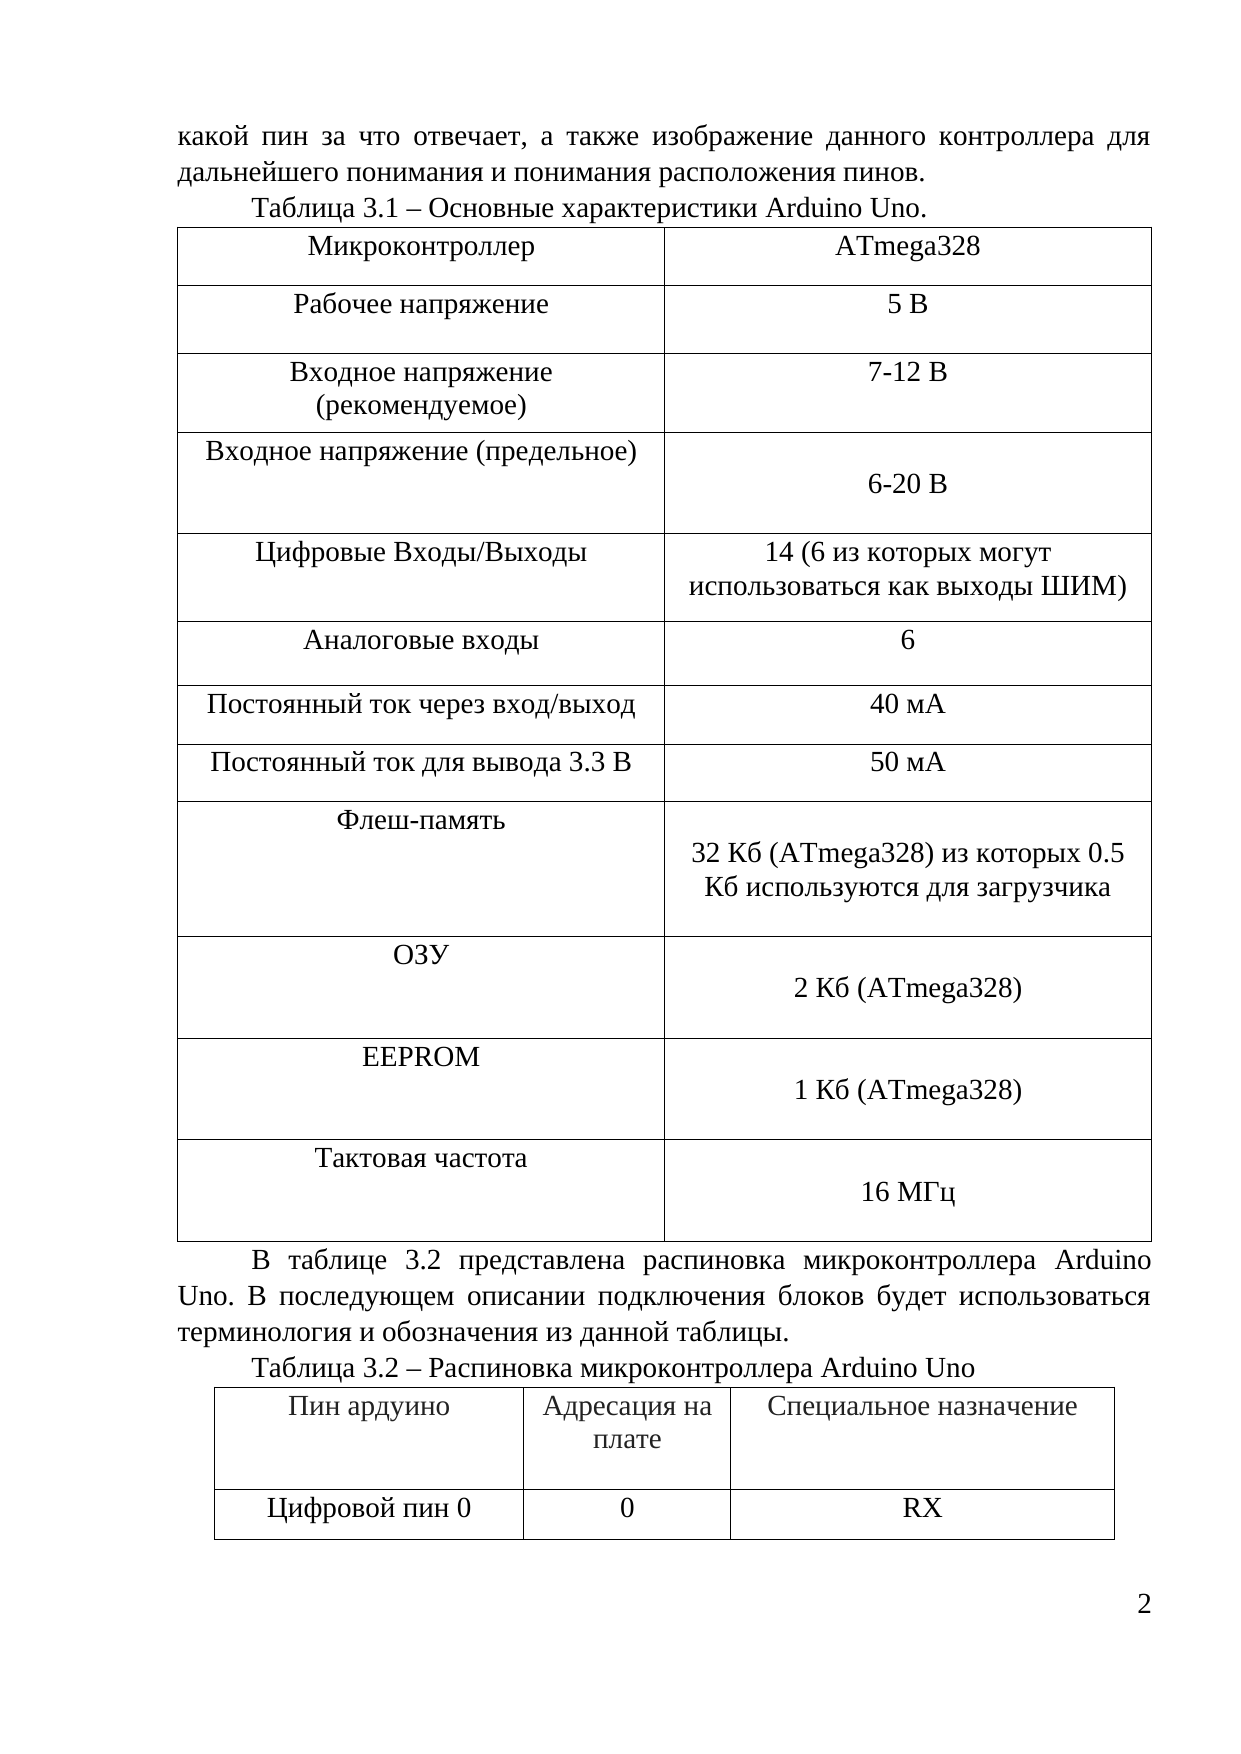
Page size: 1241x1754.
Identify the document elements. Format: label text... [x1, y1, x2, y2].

table_cell 2 Кб (ATmega328) [665, 937, 1151, 1038]
table_cell Цифровые Входы/Выходы [178, 534, 664, 621]
table_cell Входное напряжение (рекомендуемое) [178, 354, 664, 432]
table_cell 16 МГц [665, 1140, 1151, 1241]
table_cell Входное напряжение (предельное) [178, 433, 664, 533]
table_cell Флеш-память [178, 802, 664, 936]
table_cell Постоянный ток для вывода 3.3 В [178, 745, 664, 801]
table_header Микроконтроллер [178, 228, 664, 285]
table_cell ОЗУ [178, 937, 664, 1038]
table_cell 0 [524, 1490, 730, 1538]
table_cell Аналоговые входы [178, 622, 664, 685]
table_cell Постоянный ток через вход/выход [178, 686, 664, 743]
text Таблица 3.2 – Распиновка микроконтроллера Arduino Uno [177, 1351, 1152, 1384]
table_cell 5 В [665, 286, 1151, 353]
table_cell Тактовая частота [178, 1140, 664, 1241]
table_cell Рабочее напряжение [178, 286, 664, 353]
table_cell 6 [665, 622, 1151, 685]
table_cell 50 мА [665, 745, 1151, 801]
table_cell 7-12 В [665, 354, 1151, 432]
table_cell RX [731, 1490, 1114, 1538]
text В таблице 3.2 представлена распиновка микроконтроллера Arduino Uno. В последующем описании подключения блоков будет использоваться терминология и обозначения из данной таблицы. [177, 1242, 1152, 1348]
table_cell 6-20 В [665, 433, 1151, 533]
table_cell 40 мА [665, 686, 1151, 743]
table_header Пин ардуино [215, 1388, 523, 1489]
table_header ATmega328 [665, 228, 1151, 285]
table_cell 32 Кб (ATmega328) из которых 0.5 Кб используются для загрузчика [665, 802, 1151, 936]
table_cell 1 Кб (ATmega328) [665, 1039, 1151, 1139]
text Таблица 3.1 – Основные характеристики Arduino Uno. [177, 190, 1152, 224]
table_header Адресация на плате [524, 1388, 730, 1489]
table_cell Цифровой пин 0 [215, 1490, 523, 1538]
table_cell EEPROM [178, 1039, 664, 1139]
table_header Специальное назначение [731, 1388, 1114, 1489]
table_cell 14 (6 из которых могут использоваться как выходы ШИМ) [665, 534, 1151, 621]
